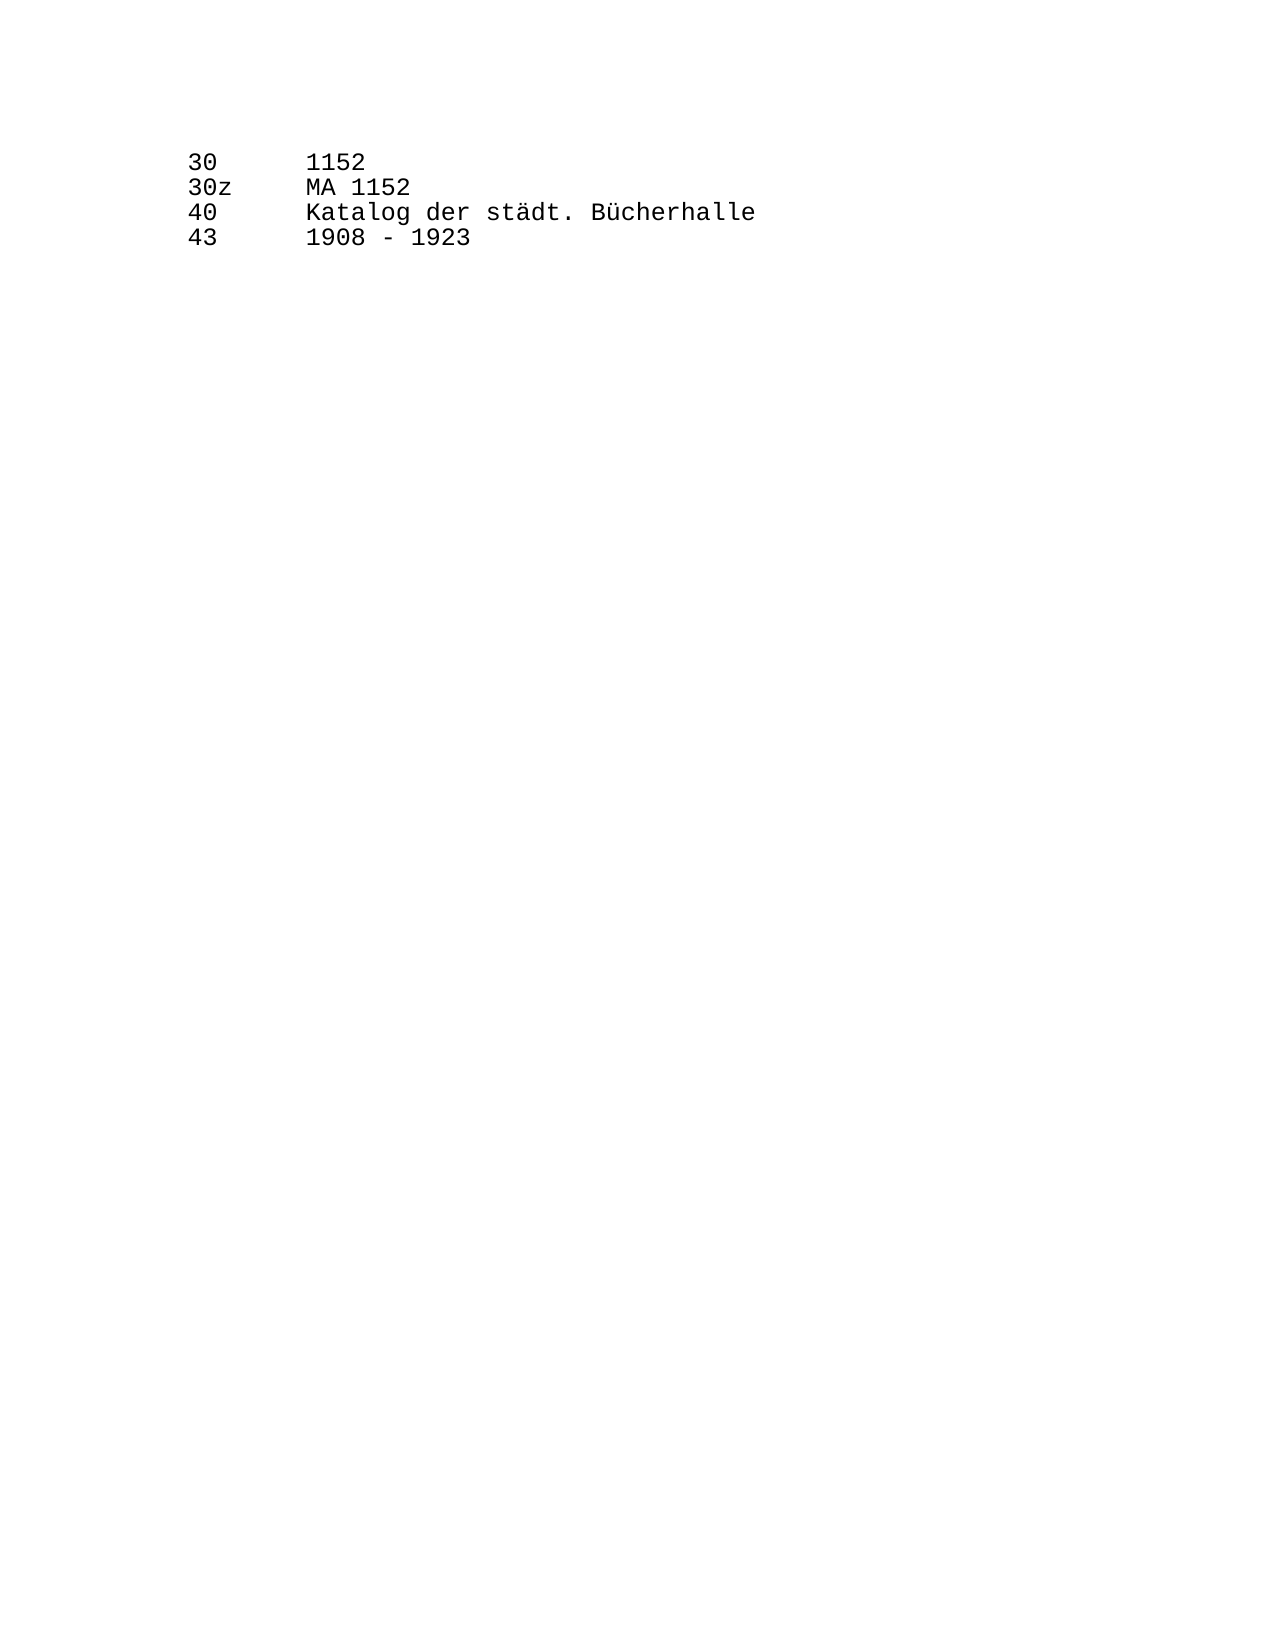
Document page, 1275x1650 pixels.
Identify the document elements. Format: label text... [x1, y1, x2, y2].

text 43 1908 - 1923 [187, 225, 1087, 250]
text 30z MA 1152 [187, 175, 1087, 200]
text 30 1152 [187, 150, 1087, 175]
text 40 Katalog der s[städt<ische>. Bücherhalle]s [187, 200, 1087, 225]
